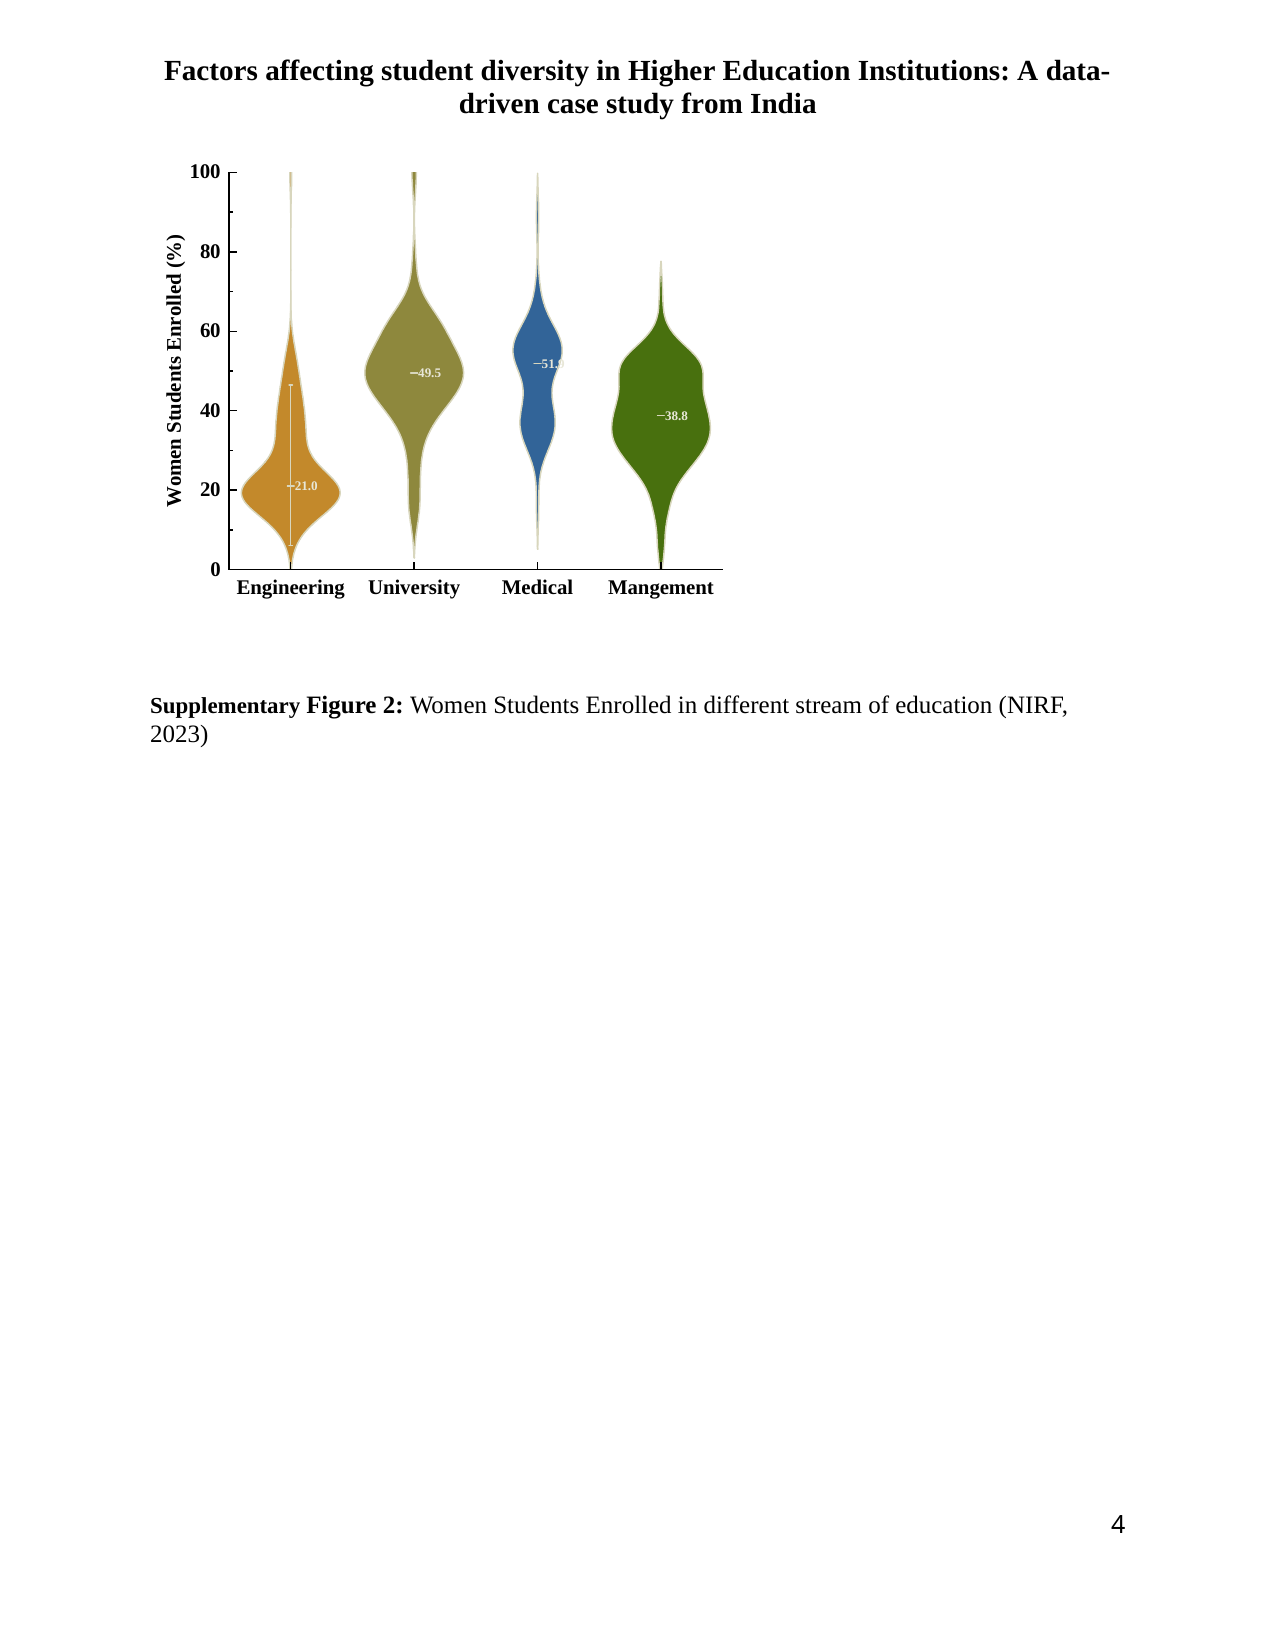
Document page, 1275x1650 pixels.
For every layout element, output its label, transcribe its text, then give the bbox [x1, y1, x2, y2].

text Supplementary Figure 2: Women Students Enrolled in different stream of education (NIRF, 2023) [150, 690, 1125, 748]
